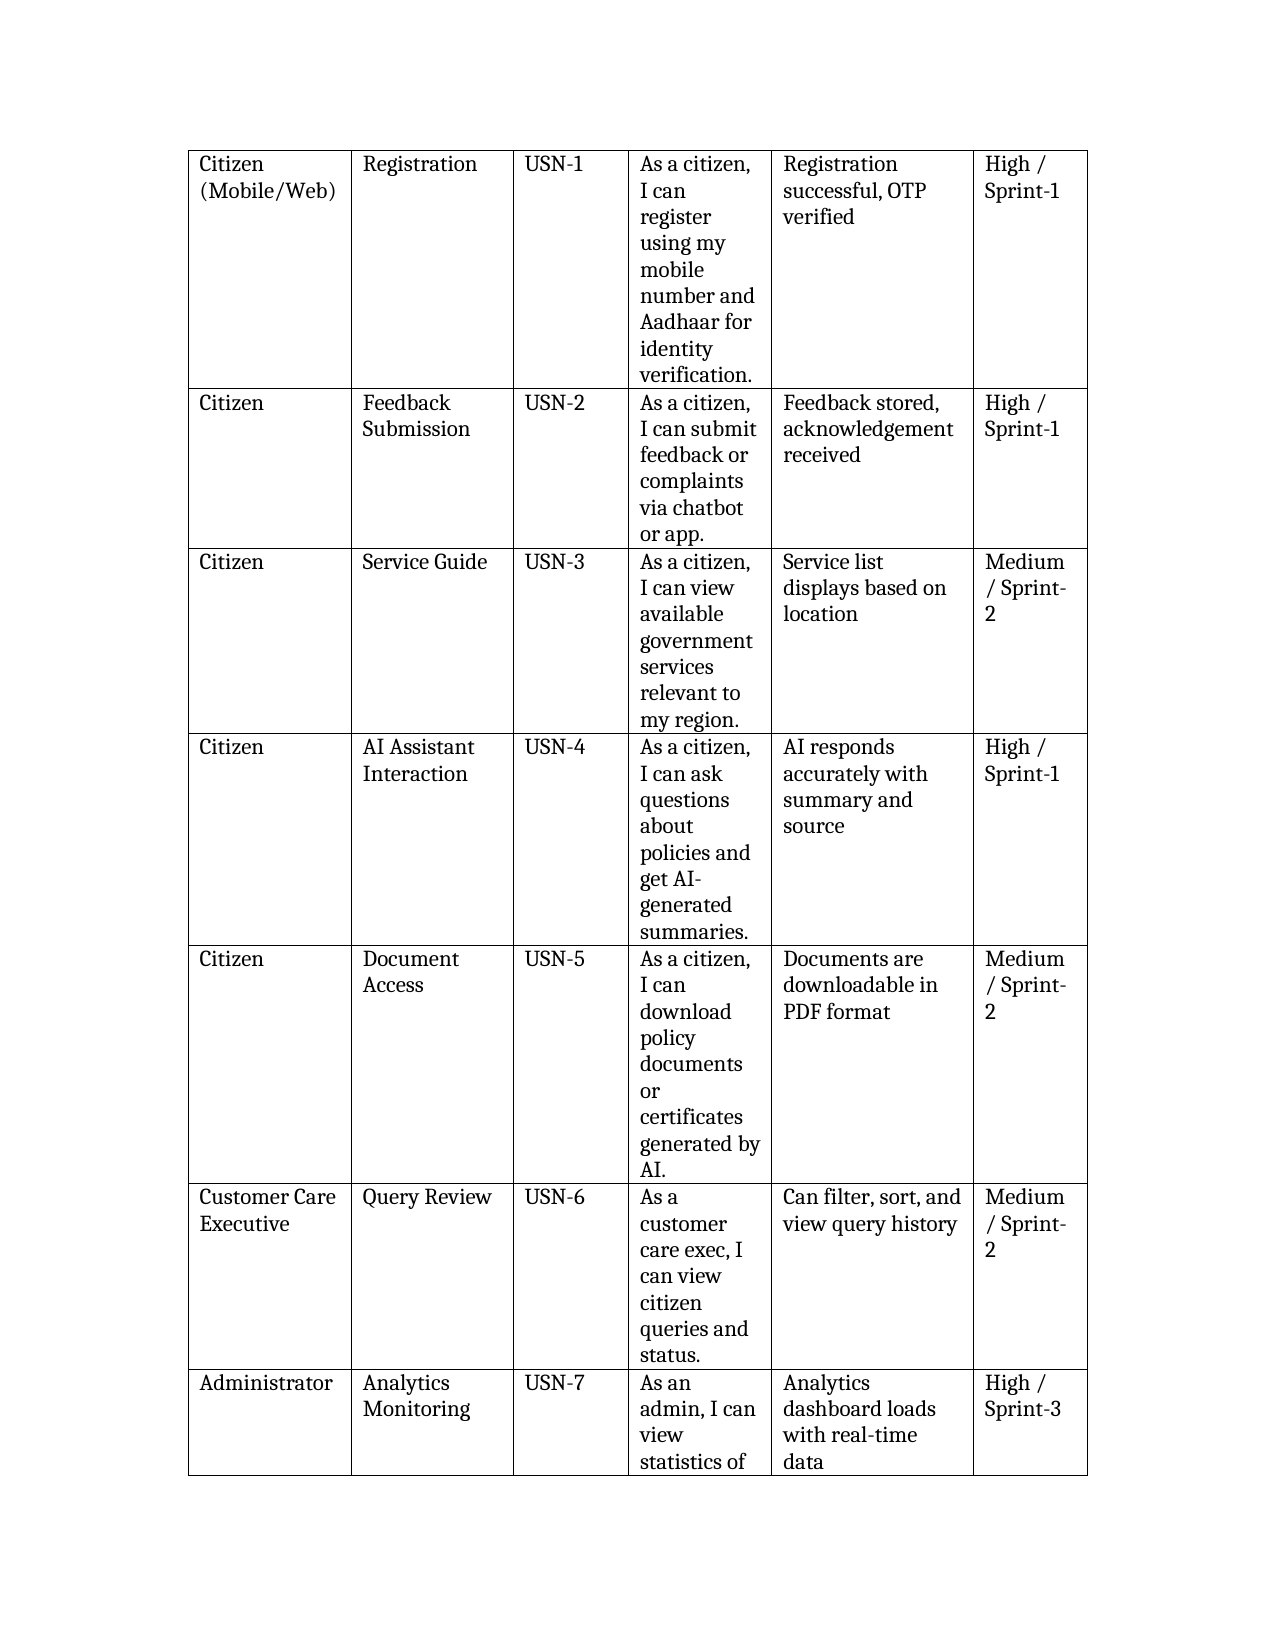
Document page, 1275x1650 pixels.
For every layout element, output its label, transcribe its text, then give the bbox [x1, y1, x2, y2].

table_cell USN-4 [514, 734, 628, 945]
table_cell Document Access [352, 946, 513, 1183]
table_cell USN-3 [514, 549, 628, 733]
table_cell Registration successful, OTP verified [772, 151, 973, 388]
table_cell USN-6 [514, 1184, 628, 1368]
table_cell Registration [352, 151, 513, 388]
table_cell Citizen (Mobile/Web) [189, 151, 351, 388]
table_cell As a citizen, I can view available government services relevant to my region. [629, 549, 771, 733]
table_cell Documents are downloadable in PDF format [772, 946, 973, 1183]
table_cell As a customer care exec, I can view citizen queries and status. [629, 1184, 771, 1368]
table_cell Service list displays based on location [772, 549, 973, 733]
table_cell Citizen [189, 549, 351, 733]
table_cell USN-1 [514, 151, 628, 388]
table_cell Customer Care Executive [189, 1184, 351, 1368]
table_cell Administrator [189, 1370, 351, 1475]
table_cell Citizen [189, 389, 351, 547]
table_cell Feedback stored, acknowledgement received [772, 389, 973, 547]
table_cell As a citizen, I can register using my mobile number and Aadhaar for identity verification. [629, 151, 771, 388]
table_cell As a citizen, I can submit feedback or complaints via chatbot or app. [629, 389, 771, 547]
table_cell Service Guide [352, 549, 513, 733]
table_cell USN-2 [514, 389, 628, 547]
table_cell Query Review [352, 1184, 513, 1368]
table_cell High / Sprint-1 [974, 734, 1087, 945]
table_cell Medium / Sprint-2 [974, 1184, 1087, 1368]
table_cell Medium / Sprint-2 [974, 946, 1087, 1183]
table_cell High / Sprint-3 [974, 1370, 1087, 1475]
table_cell AI Assistant Interaction [352, 734, 513, 945]
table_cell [629, 1370, 771, 1475]
table_cell Can filter, sort, and view query history [772, 1184, 973, 1368]
table_cell Medium / Sprint-2 [974, 549, 1087, 733]
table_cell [352, 1370, 513, 1475]
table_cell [772, 1370, 973, 1475]
table_cell As a citizen, I can ask questions about policies and get AI-generated summaries. [629, 734, 771, 945]
table_cell USN-5 [514, 946, 628, 1183]
table_cell High / Sprint-1 [974, 151, 1087, 388]
table_cell AI responds accurately with summary and source [772, 734, 973, 945]
table_cell As a citizen, I can download policy documents or certificates generated by AI. [629, 946, 771, 1183]
table_cell Citizen [189, 946, 351, 1183]
table_cell Citizen [189, 734, 351, 945]
table_cell High / Sprint-1 [974, 389, 1087, 547]
table_cell USN-7 [514, 1370, 628, 1475]
table_cell Feedback Submission [352, 389, 513, 547]
